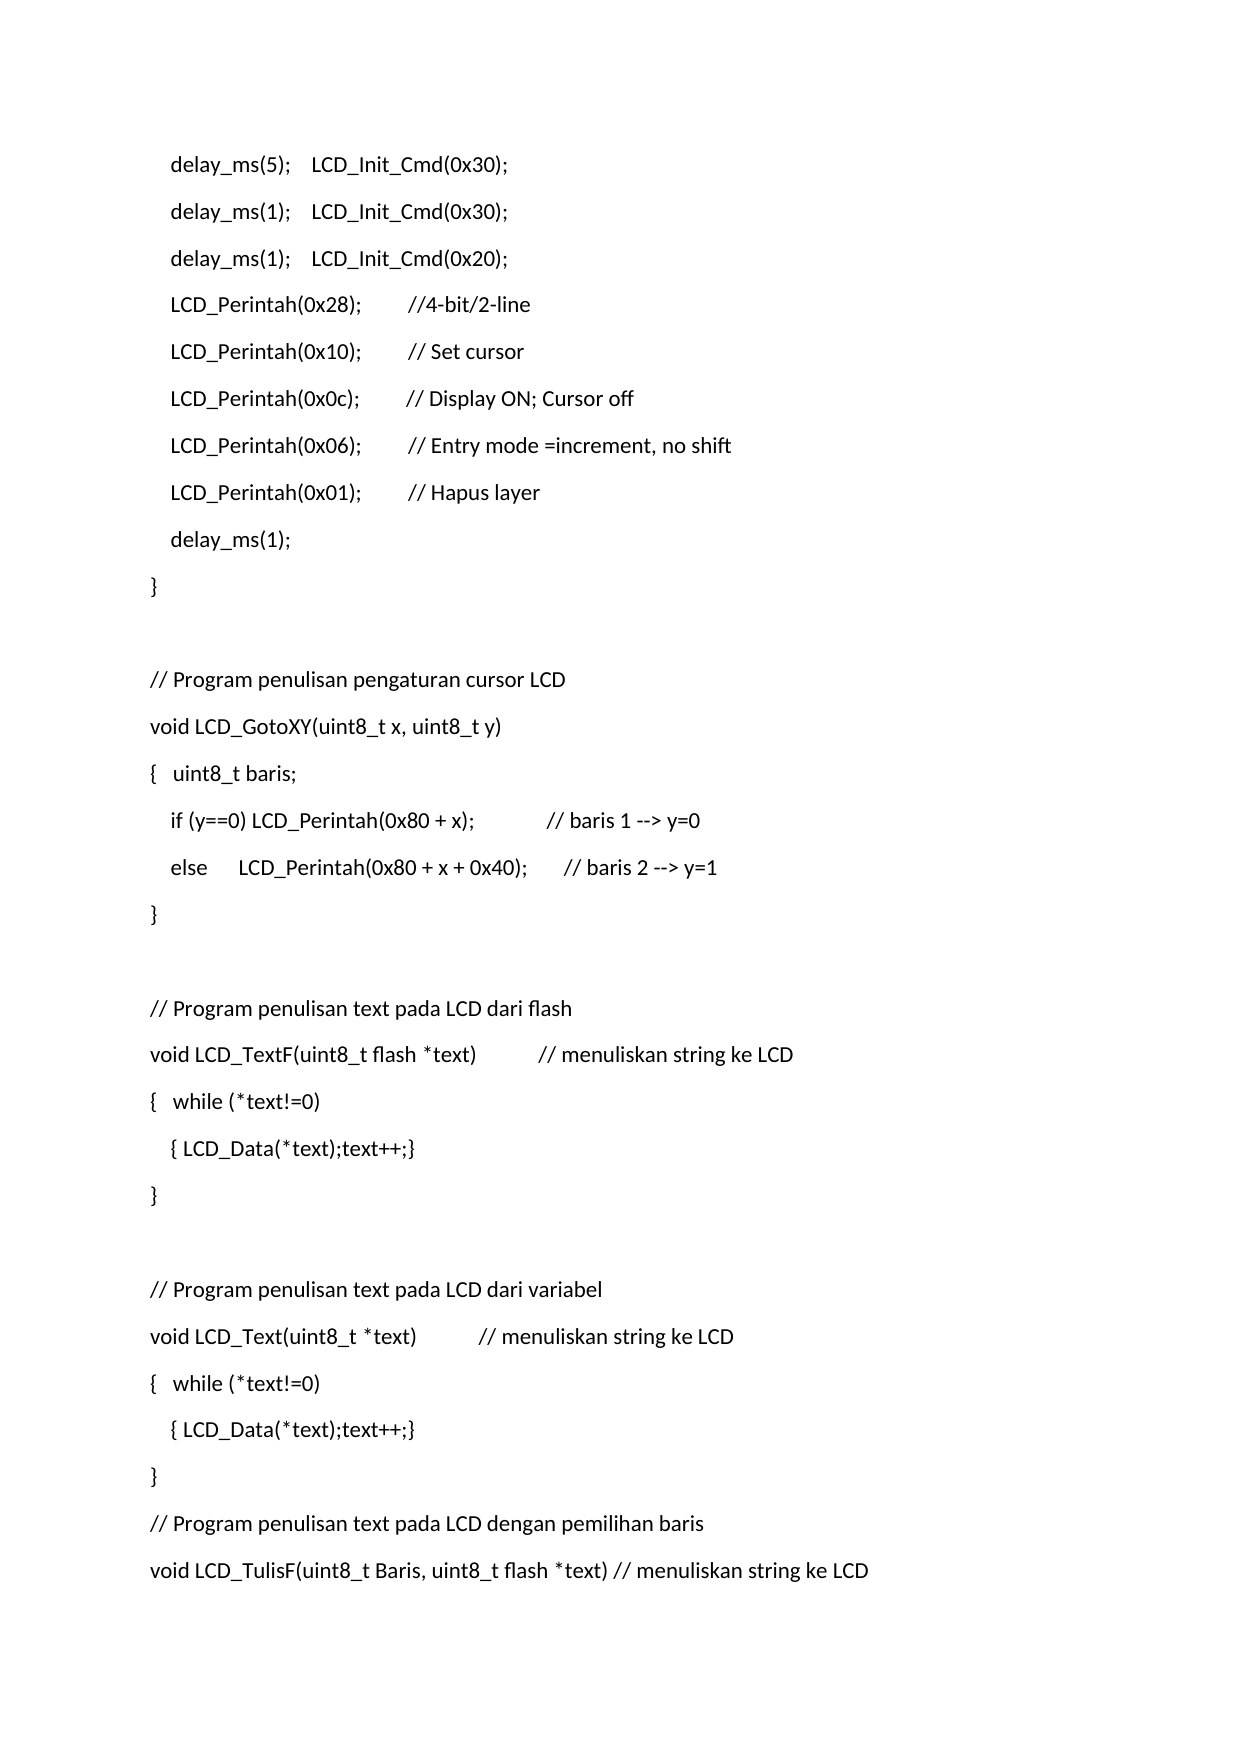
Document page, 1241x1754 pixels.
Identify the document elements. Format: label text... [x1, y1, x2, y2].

text void LCD_TulisF(uint8_t Baris, uint8_t flash *text) // menuliskan string ke LCD [150, 1556, 1090, 1584]
text { LCD_Data(*text);text++;} [150, 1416, 1090, 1444]
text { while (*text!=0) [150, 1087, 1090, 1116]
text LCD_Perintah(0x10); // Set cursor [150, 337, 1090, 366]
text // Program penulisan text pada LCD dari variabel [150, 1275, 1090, 1303]
text LCD_Perintah(0x28); //4-bit/2-line [150, 291, 1090, 319]
text delay_ms(1); LCD_Init_Cmd(0x30); [150, 197, 1090, 225]
text void LCD_GotoXY(uint8_t x, uint8_t y) [150, 712, 1090, 741]
text { uint8_t baris; [150, 759, 1090, 787]
text } [150, 1462, 1090, 1491]
text // Program penulisan text pada LCD dari flash [150, 994, 1090, 1022]
text void LCD_Text(uint8_t *text) // menuliskan string ke LCD [150, 1322, 1090, 1350]
text } [150, 1181, 1090, 1209]
text void LCD_TextF(uint8_t flash *text) // menuliskan string ke LCD [150, 1041, 1090, 1069]
text delay_ms(1); [150, 525, 1090, 553]
text } [150, 572, 1090, 600]
text LCD_Perintah(0x06); // Entry mode =increment, no shift [150, 431, 1090, 459]
text if (y==0) LCD_Perintah(0x80 + x); // baris 1 --> y=0 [150, 806, 1090, 834]
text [150, 1509, 1090, 1537]
text delay_ms(5); LCD_Init_Cmd(0x30); [150, 150, 1090, 178]
text else LCD_Perintah(0x80 + x + 0x40); // baris 2 --> y=1 [150, 853, 1090, 881]
text delay_ms(1); LCD_Init_Cmd(0x20); [150, 244, 1090, 272]
text LCD_Perintah(0x01); // Hapus layer [150, 478, 1090, 506]
text { LCD_Data(*text);text++;} [150, 1134, 1090, 1162]
text } [150, 900, 1090, 928]
text LCD_Perintah(0x0c); // Display ON; Cursor off [150, 384, 1090, 412]
text // Program penulisan pengaturan cursor LCD [150, 666, 1090, 694]
text { while (*text!=0) [150, 1369, 1090, 1397]
